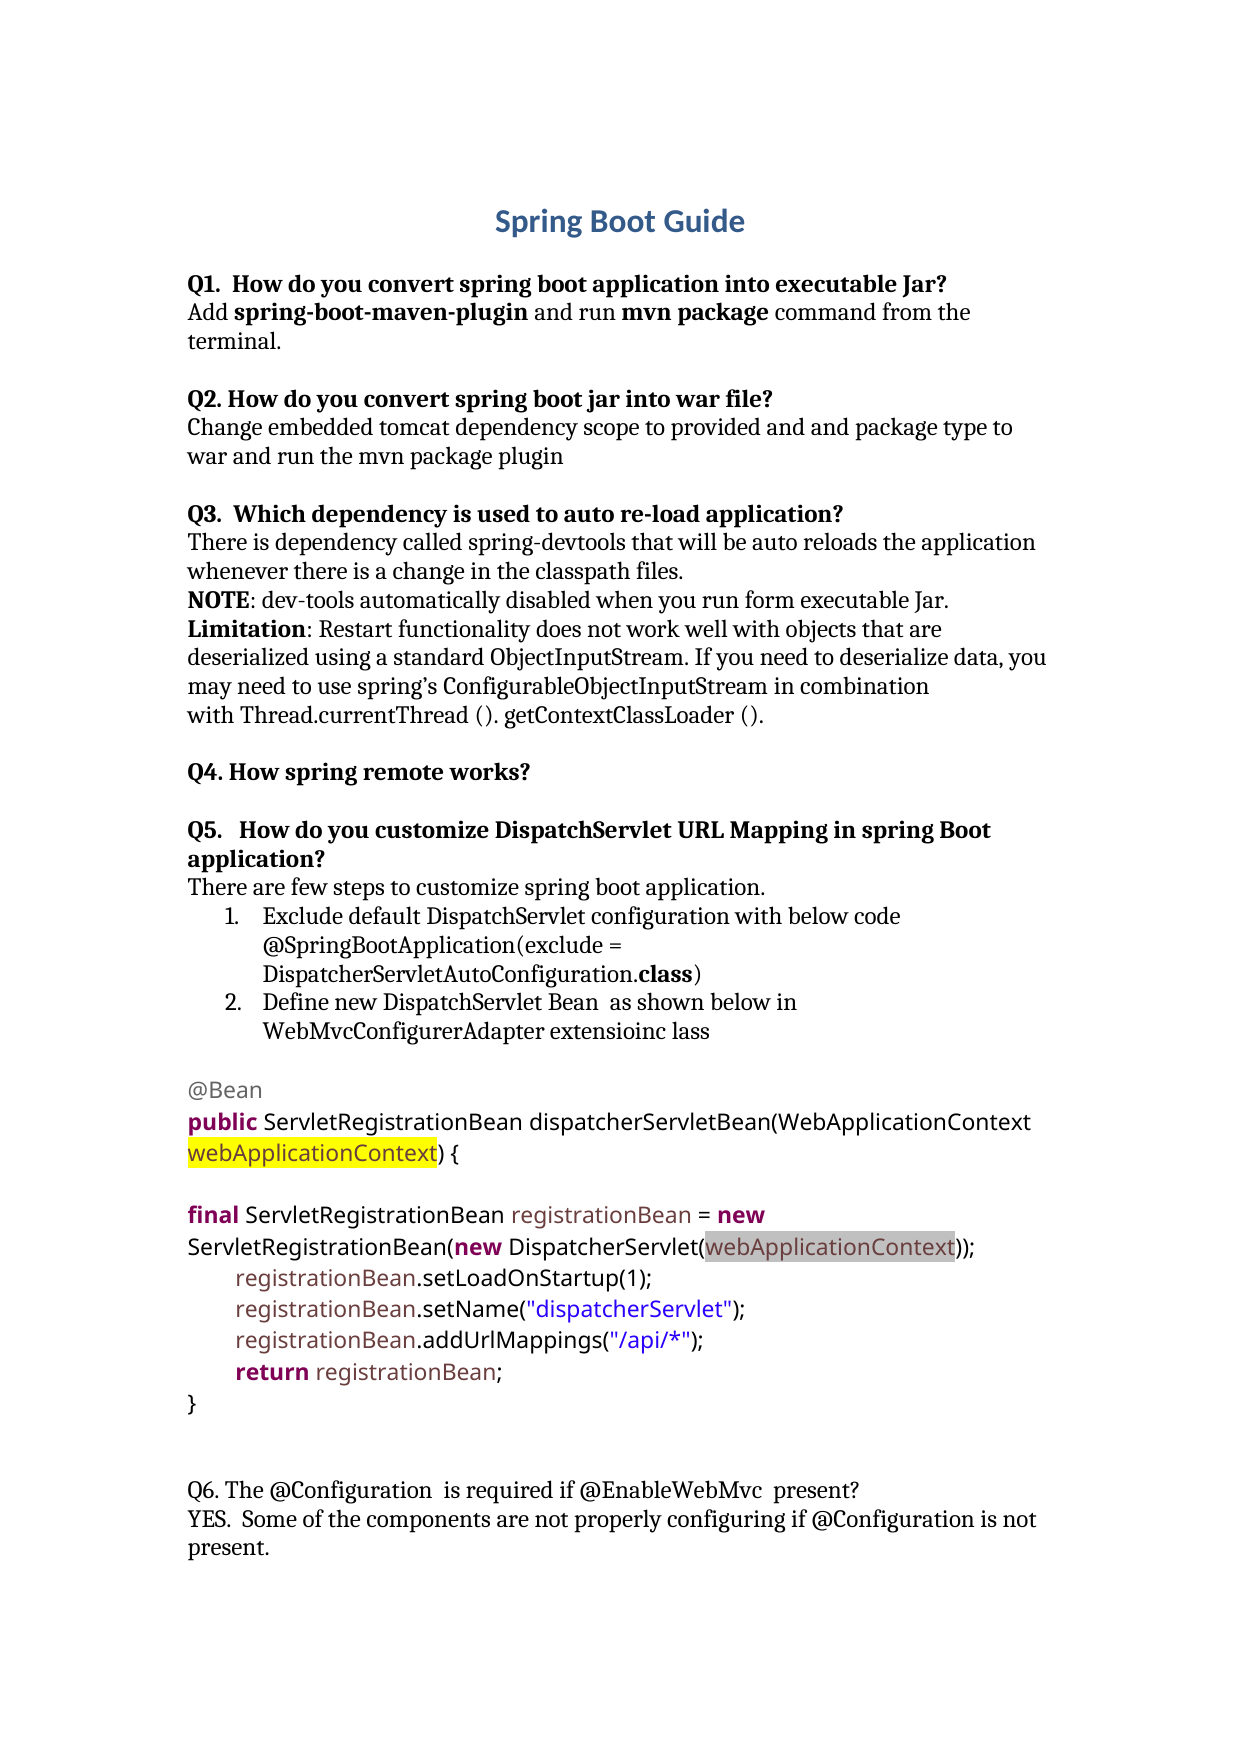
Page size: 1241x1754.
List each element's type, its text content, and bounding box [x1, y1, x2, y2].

list Exclude default DispatchServlet configuration with below code [225, 902, 1053, 931]
list Define new DispatchServlet Bean as shown below in WebMvcConfigurerAdapter extensioinc lass [225, 988, 1053, 1046]
text YES. Some of the components are not properly configuring if @Configuration is not present. [187, 1504, 1053, 1562]
text public ServletRegistrationBean dispatcherServletBean(WebApplicationContext webApplicationContext) { [187, 1106, 1053, 1168]
text Add spring-boot-maven-plugin and run mvn package command from the terminal. [187, 298, 1053, 356]
text Q4. How spring remote works? [187, 758, 1053, 787]
text Q3. Which dependency is used to auto re-load application? [187, 499, 1053, 528]
text Limitation: Restart functionality does not work well with objects that are deserialized using a standard ObjectInputStream. If you need to deserialize data, you may need to use spring’s ConfigurableObjectInputStream in combination with Thread.currentThread (). getContextClassLoader (). [187, 614, 1053, 729]
text Q5. How do you customize DispatchServlet URL Mapping in spring Boot application? [187, 816, 1053, 873]
text return registrationBean; [187, 1356, 1053, 1387]
subtitle Spring Boot Guide [187, 200, 1053, 241]
text registrationBean.setLoadOnStartup(1); [187, 1262, 1053, 1293]
text registrationBean.setName("dispatcherServlet"); [187, 1293, 1053, 1324]
text NOTE: dev-tools automatically disabled when you run form executable Jar. [187, 586, 1053, 614]
text There are few steps to customize spring boot application. [187, 873, 1053, 902]
text @Bean [187, 1074, 1053, 1106]
text Q1. How do you convert spring boot application into executable Jar? [187, 269, 1053, 298]
list @SpringBootApplication(exclude = DispatcherServletAutoConfiguration.class) [262, 931, 1053, 988]
text Q6. The @Configuration is required if @EnableWebMvc present? [187, 1476, 1053, 1504]
text registrationBean.addUrlMappings("/api/*"); [187, 1324, 1053, 1356]
text Q2. How do you convert spring boot jar into war file? [187, 384, 1053, 413]
text final ServletRegistrationBean registrationBean = new ServletRegistrationBean(new DispatcherServlet(webApplicationContext)); [187, 1199, 1053, 1262]
text Change embedded tomcat dependency scope to provided and and package type to war and run the mvn package plugin [187, 413, 1053, 471]
text } [187, 1387, 1053, 1418]
text There is dependency called spring-devtools that will be auto reloads the application whenever there is a change in the classpath files. [187, 528, 1053, 586]
